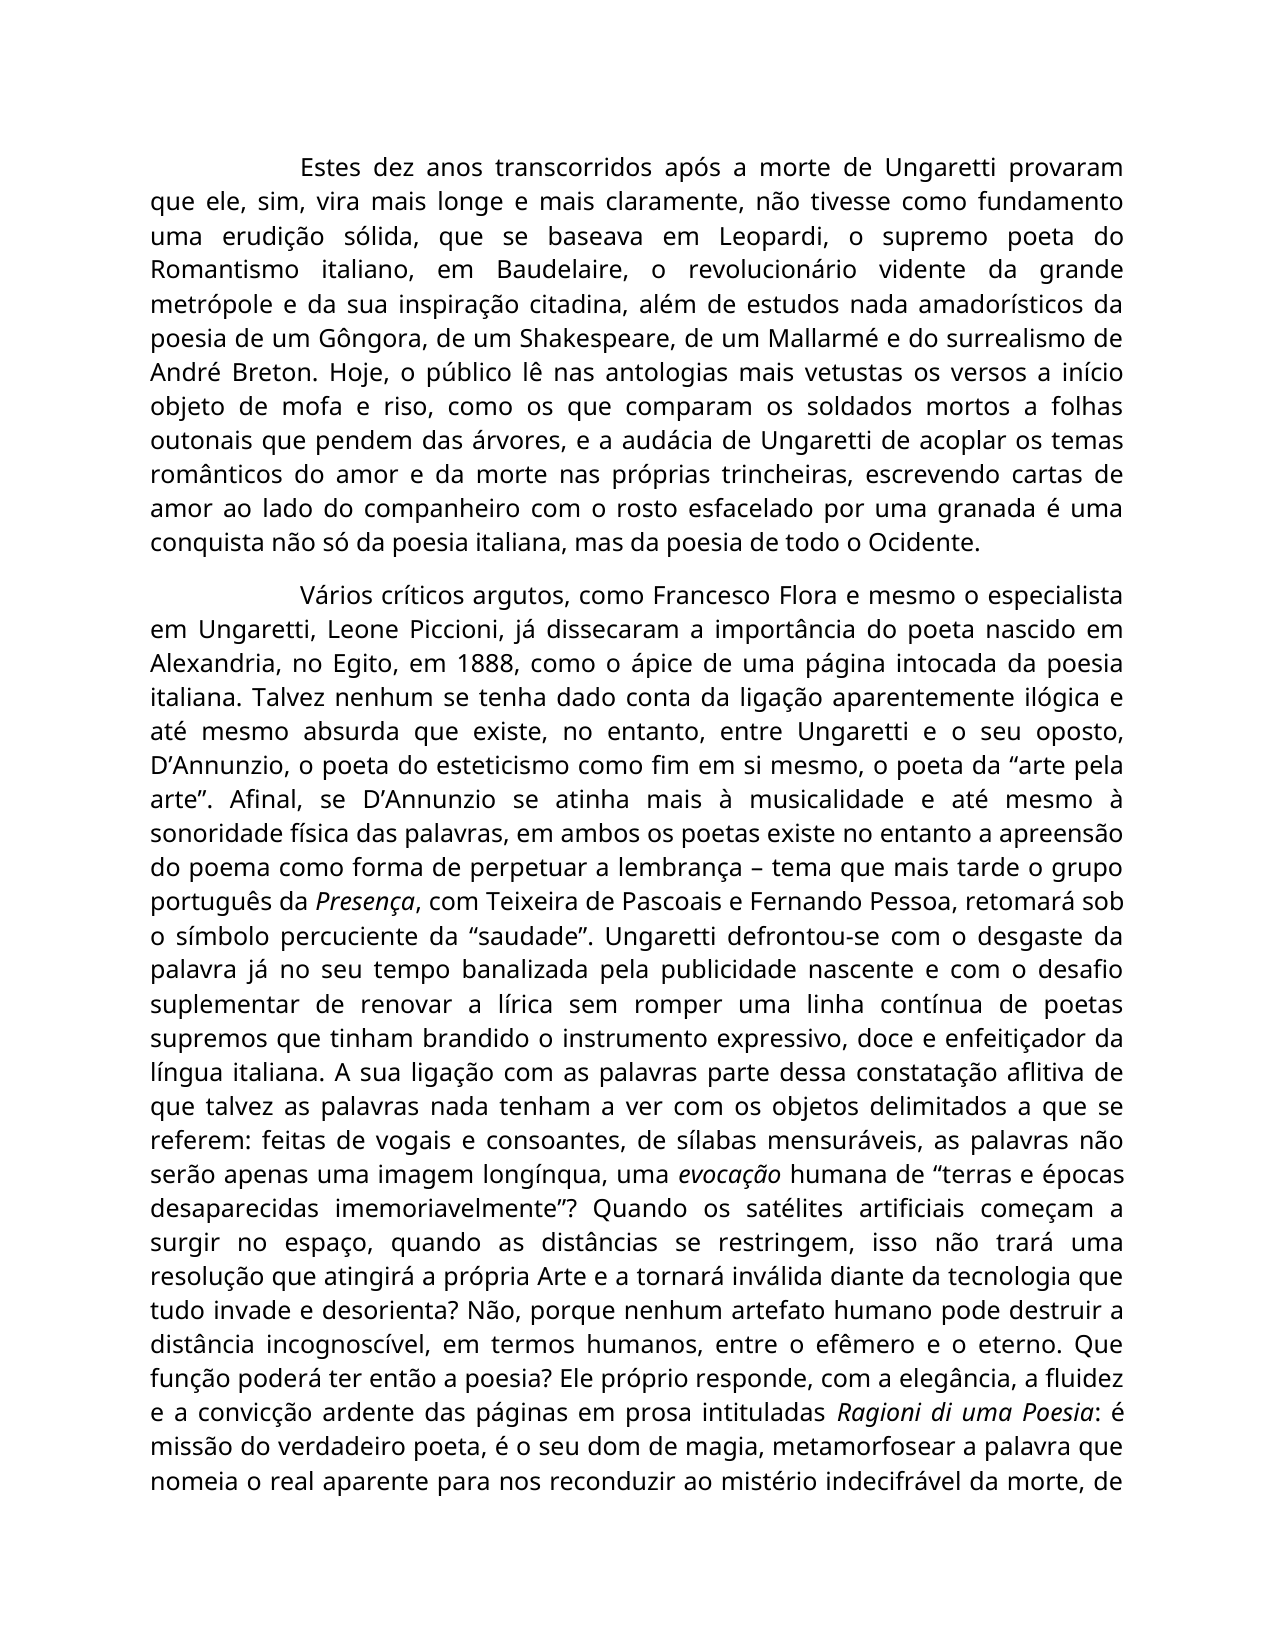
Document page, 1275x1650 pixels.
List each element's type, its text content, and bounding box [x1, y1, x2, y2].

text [150, 577, 1125, 1497]
text Estes dez anos transcorridos após a morte de Ungaretti provaram que ele, sim, vira mais longe e mais claramente, não tivesse como fundamento uma erudição sólida, que se baseava em Leopardi, o supremo poeta do Romantismo italiano, em Baudelaire, o revolucionário vidente da grande metrópole e da sua inspiração citadina, além de estudos nada amadorísticos da poesia de um Gôngora, de um Shakespeare, de um Mallarmé e do surrealismo de André Breton. Hoje, o público lê nas antologias mais vetustas os versos a início objeto de mofa e riso, como os que comparam os soldados mortos a folhas outonais que pendem das árvores, e a audácia de Ungaretti de acoplar os temas românticos do amor e da morte nas próprias trincheiras, escrevendo cartas de amor ao lado do companheiro com o rosto esfacelado por uma granada é uma conquista não só da poesia italiana, mas da poesia de todo o Ocidente. [150, 150, 1125, 559]
